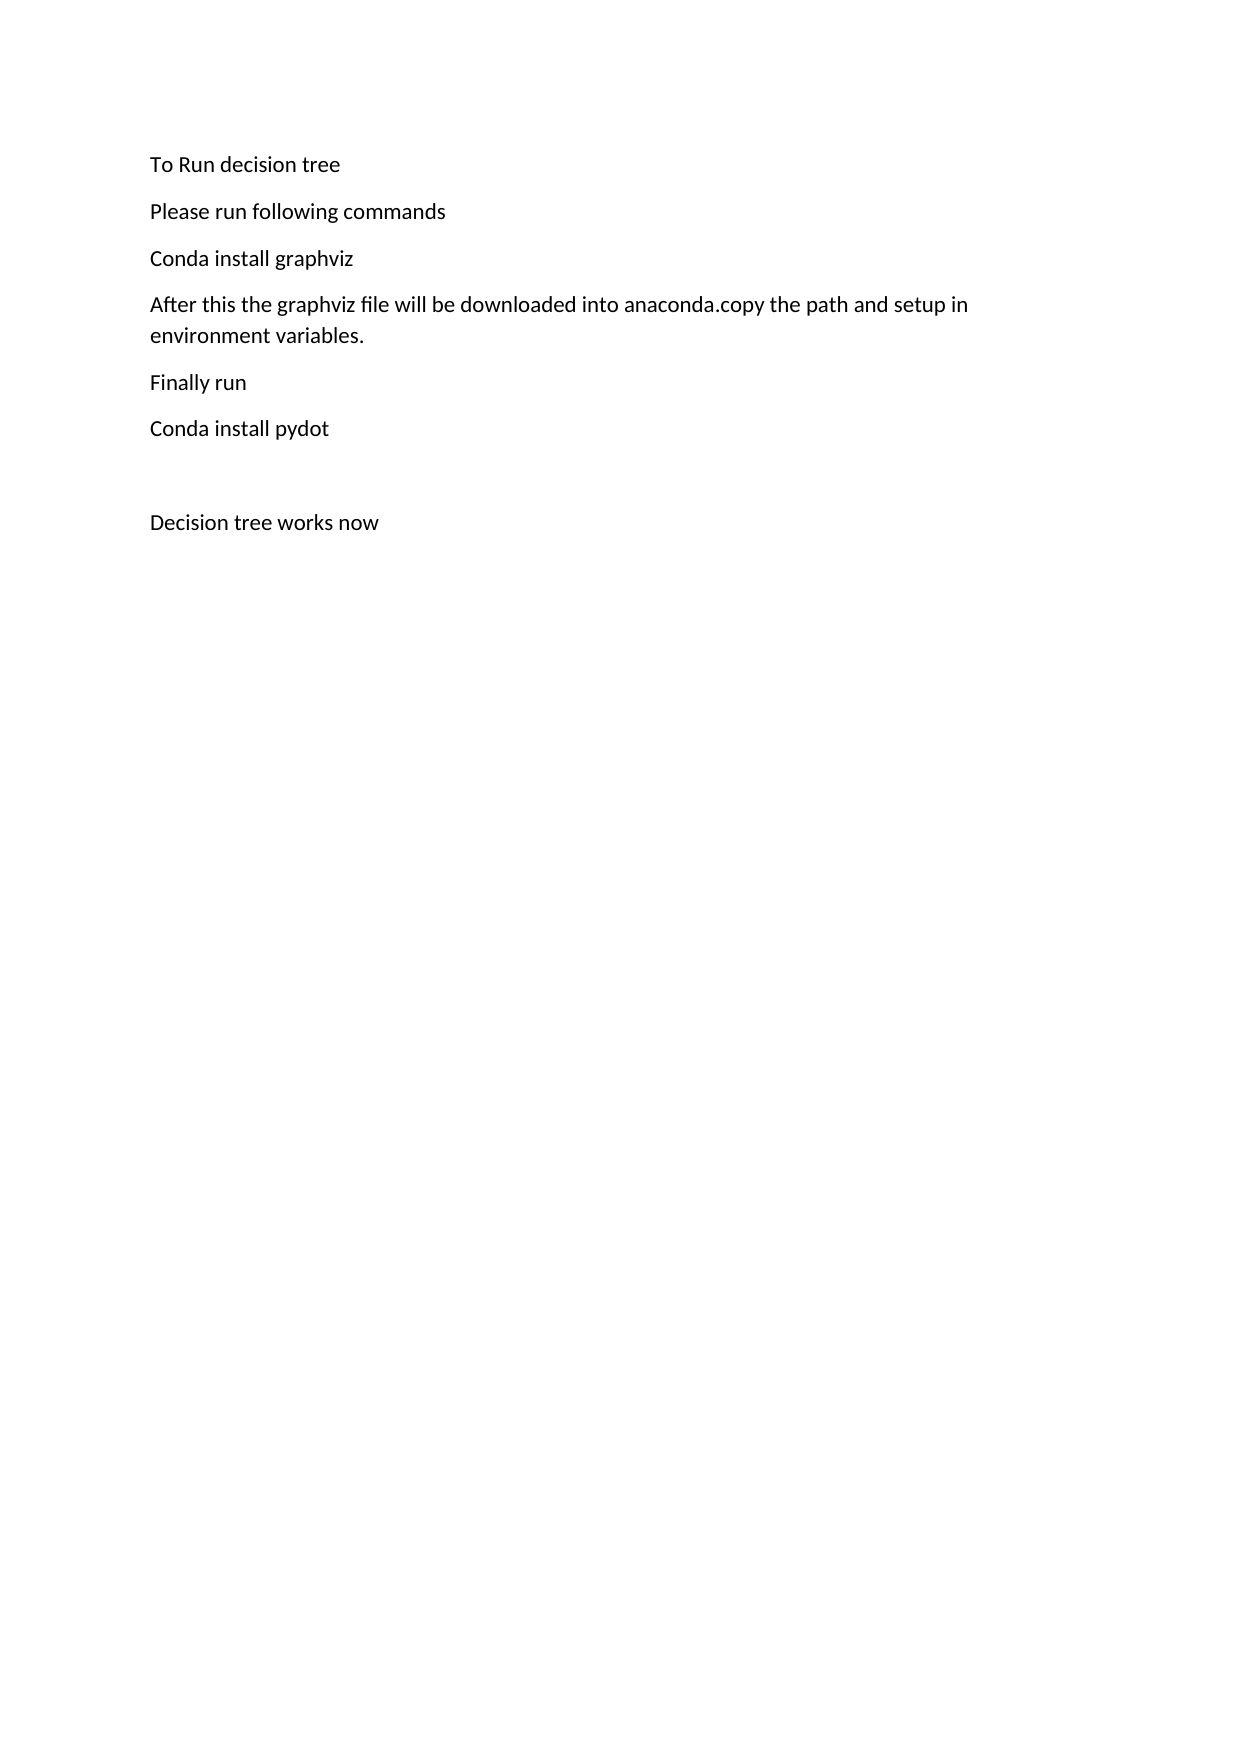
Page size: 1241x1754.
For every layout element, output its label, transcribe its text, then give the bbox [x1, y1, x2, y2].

text To Run decision tree [150, 150, 1090, 178]
text Decision tree works now [150, 508, 1090, 536]
text Conda install graphviz [150, 244, 1090, 272]
text Finally run [150, 368, 1090, 396]
text After this the graphviz file will be downloaded into anaconda.copy the path and setup in environment variables. [150, 291, 1090, 349]
text Conda install pydot [150, 414, 1090, 443]
text Please run following commands [150, 197, 1090, 225]
